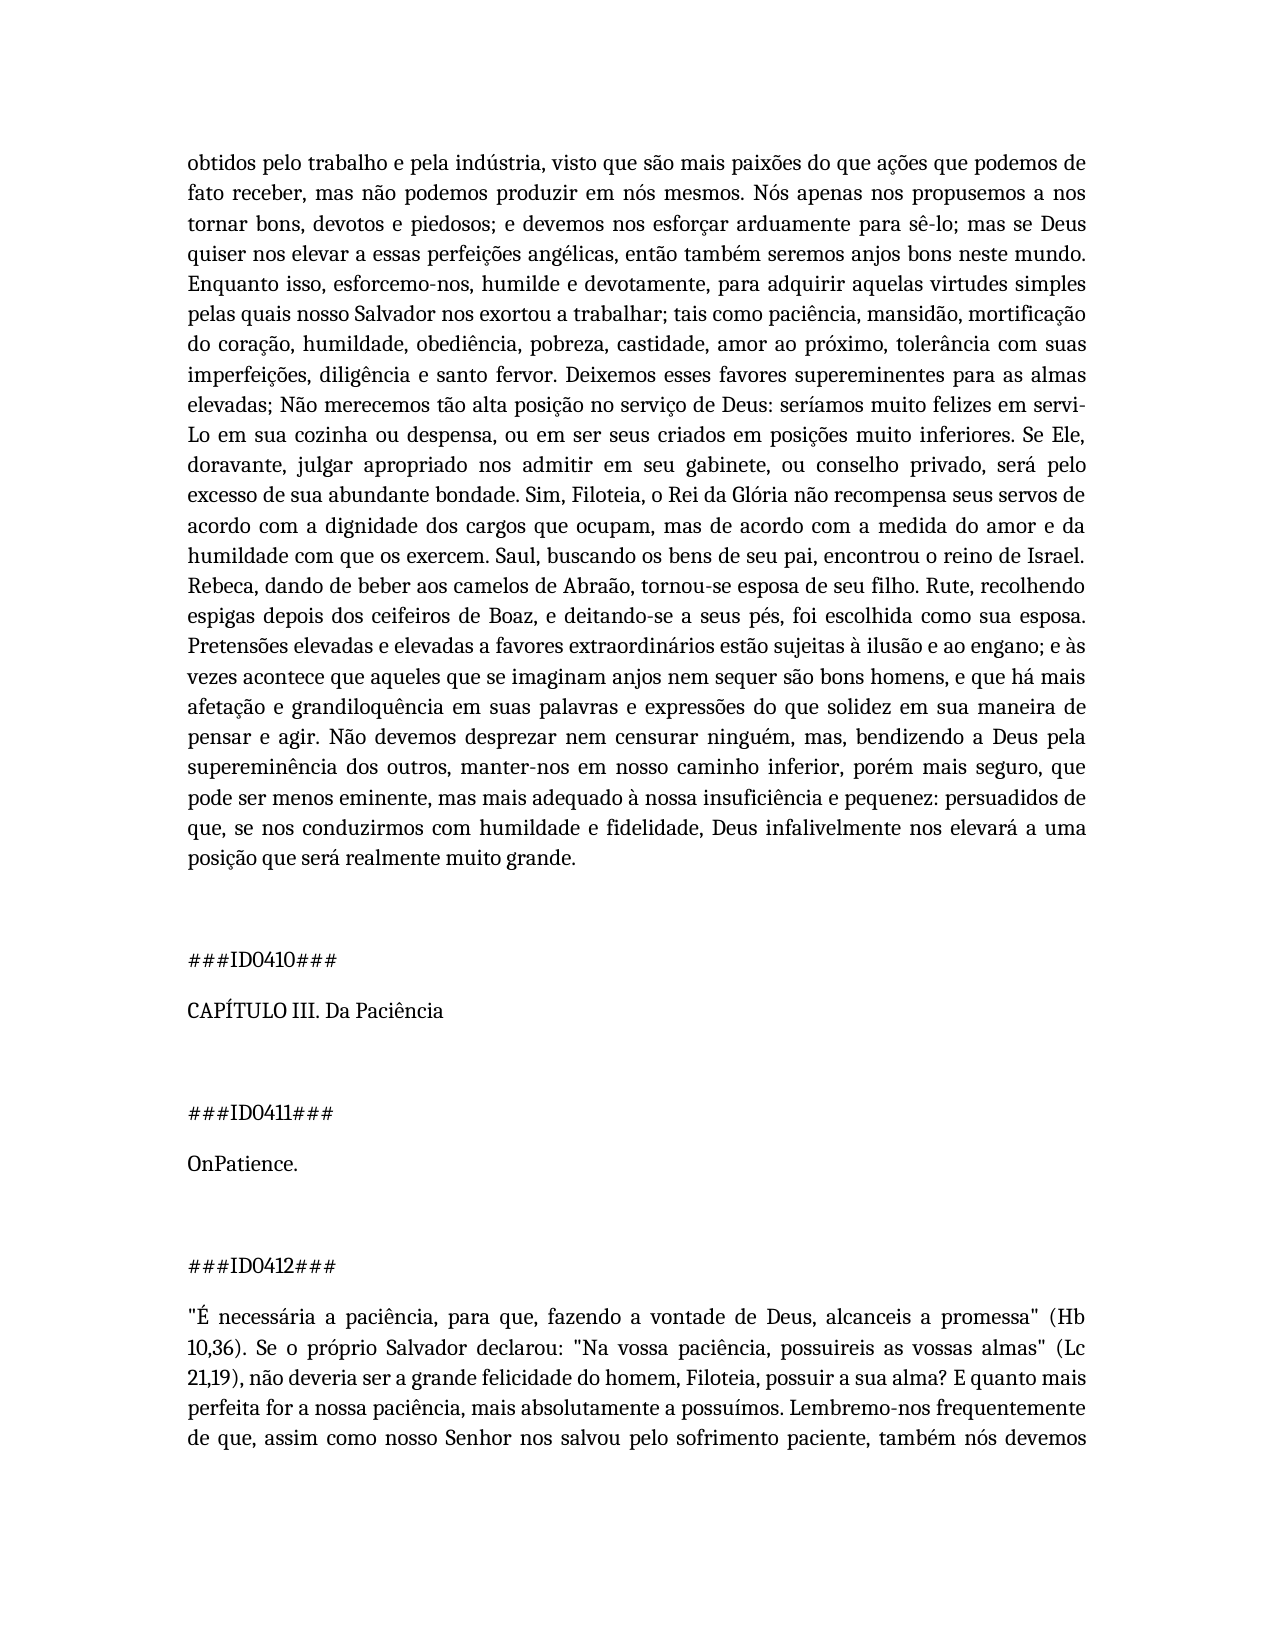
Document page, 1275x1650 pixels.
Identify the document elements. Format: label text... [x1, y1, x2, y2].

text ###ID0410### [187, 947, 1087, 973]
text ###ID0411### [187, 1100, 1087, 1126]
text ###ID0412### [187, 1253, 1087, 1279]
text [187, 150, 1087, 871]
text OnPatience. [187, 1151, 1087, 1177]
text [187, 1304, 1087, 1451]
text CAPÍTULO III. Da Paciência [187, 998, 1087, 1024]
